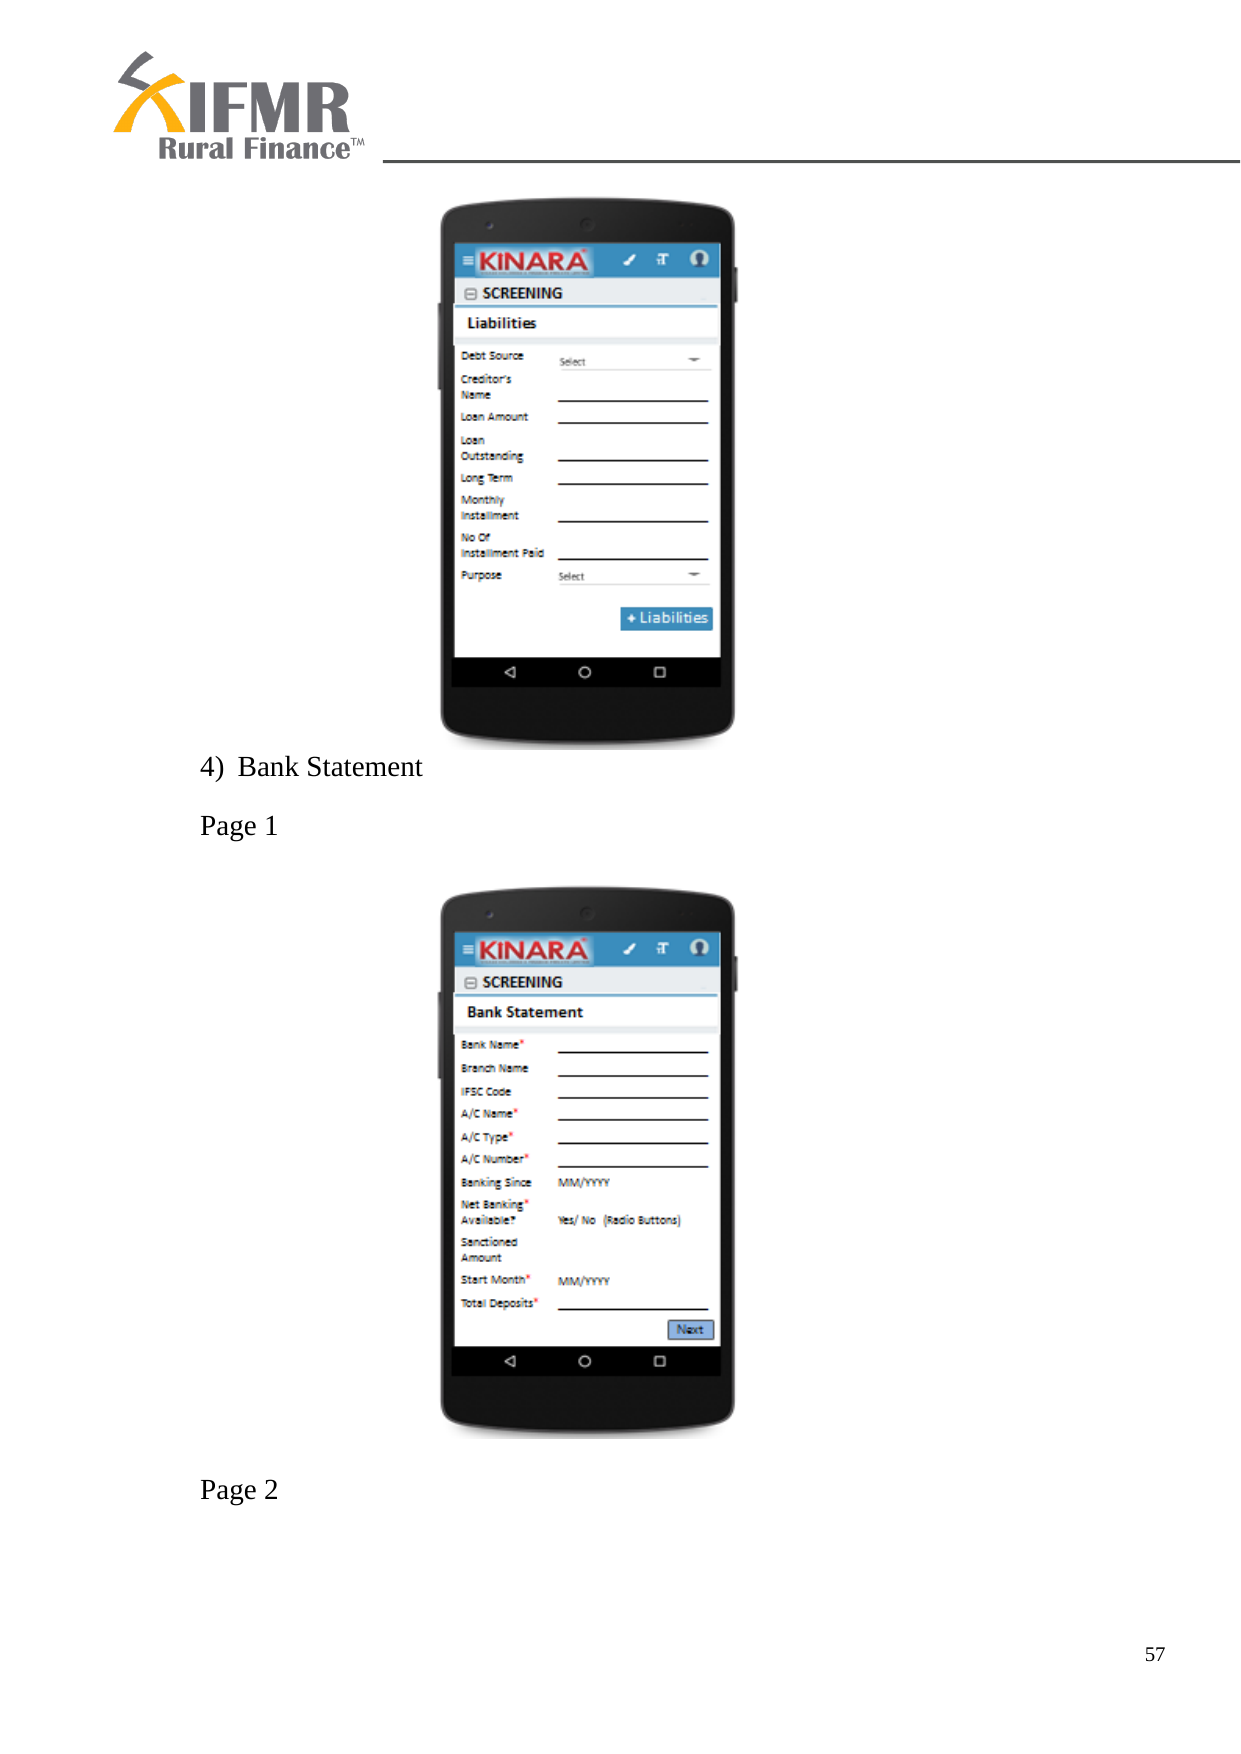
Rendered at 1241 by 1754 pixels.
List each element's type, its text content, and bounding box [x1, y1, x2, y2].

list Bank Statement [200, 749, 1165, 783]
text Page 2 [200, 1472, 1165, 1505]
picture [200, 186, 951, 750]
picture [106, 45, 371, 166]
text Page 1 [200, 808, 1165, 842]
picture [200, 875, 951, 1439]
